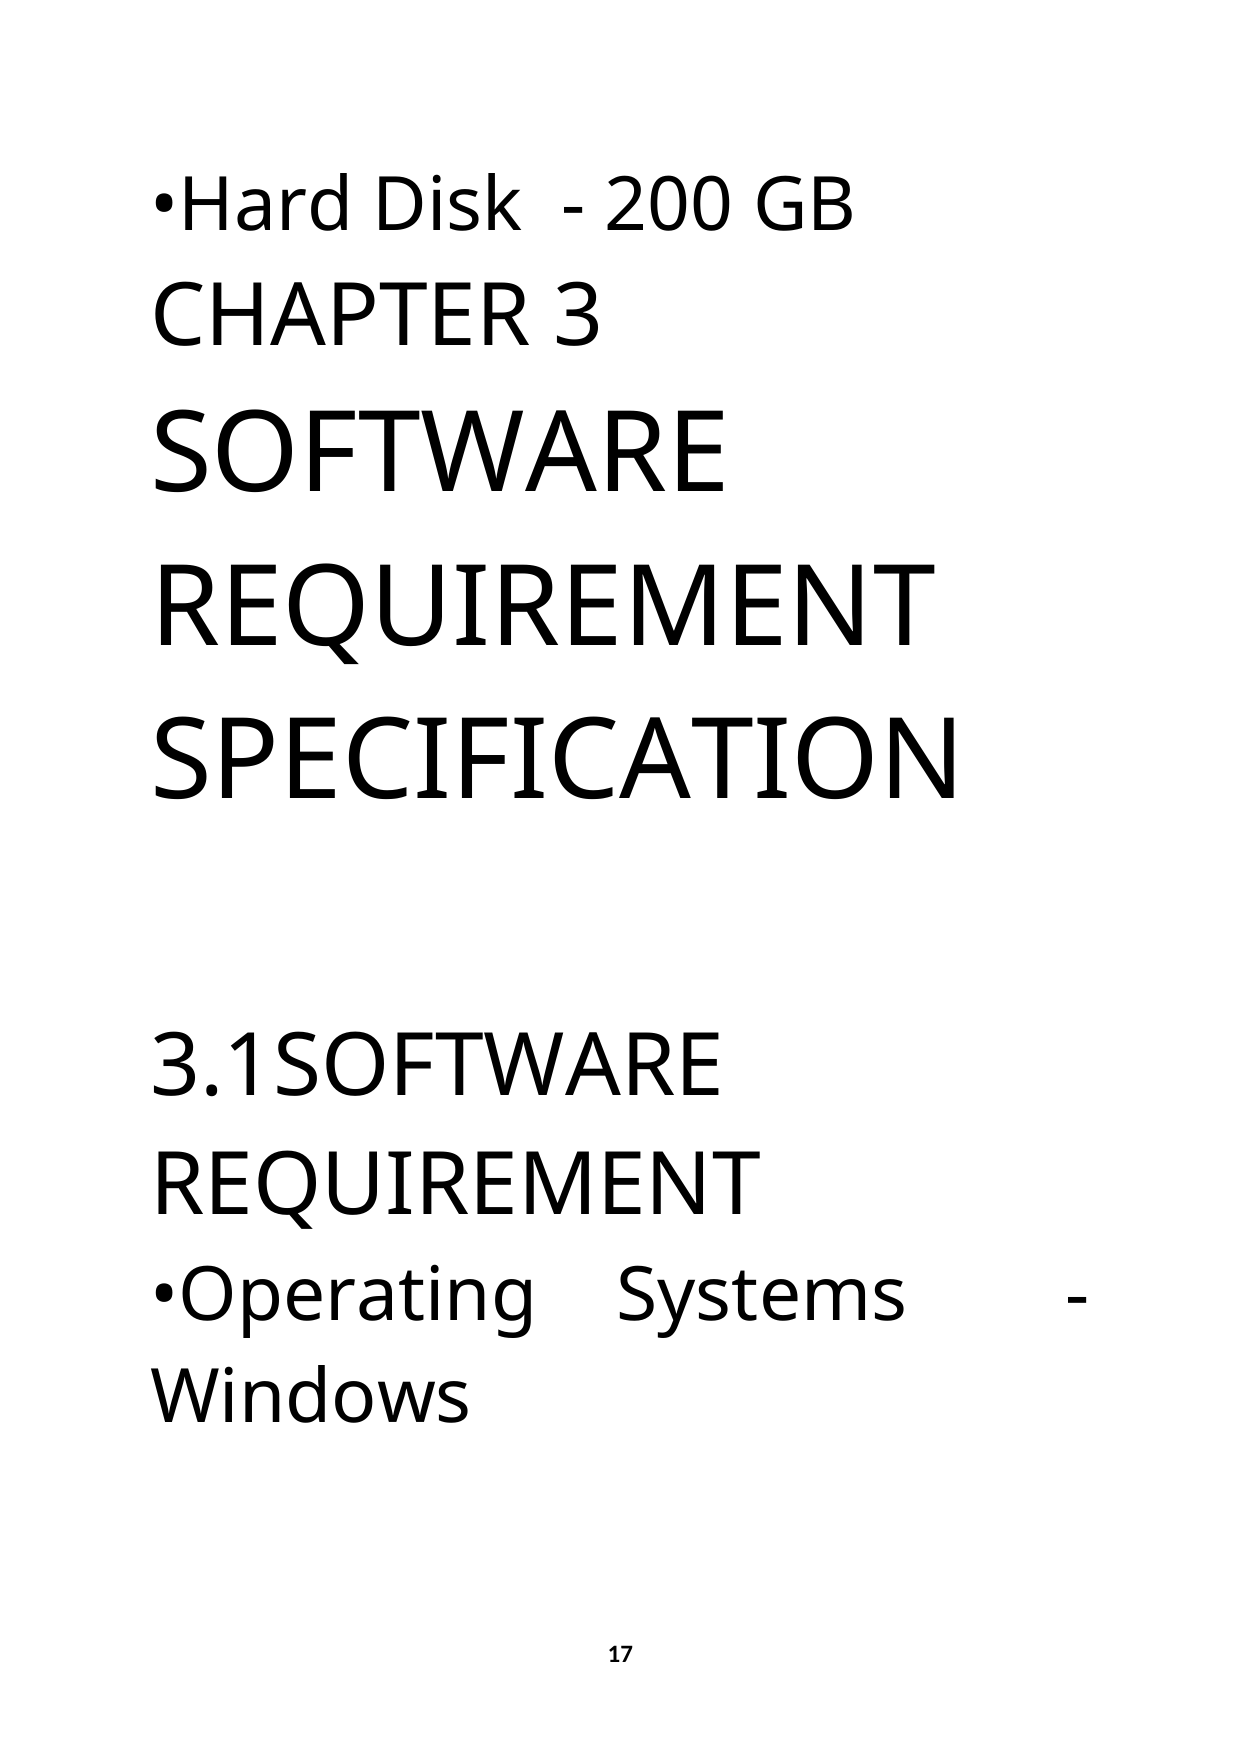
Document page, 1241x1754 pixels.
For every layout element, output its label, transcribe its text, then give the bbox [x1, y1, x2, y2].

text SOFTWARE REQUIREMENT SPECIFICATION [150, 371, 1090, 831]
text CHAPTER 3 [150, 252, 1090, 371]
text •Hard Disk - 200 GB [150, 150, 1090, 252]
text 3.1SOFTWARE REQUIREMENT [150, 1001, 1090, 1240]
text •Operating Systems -Windows [150, 1240, 1090, 1444]
